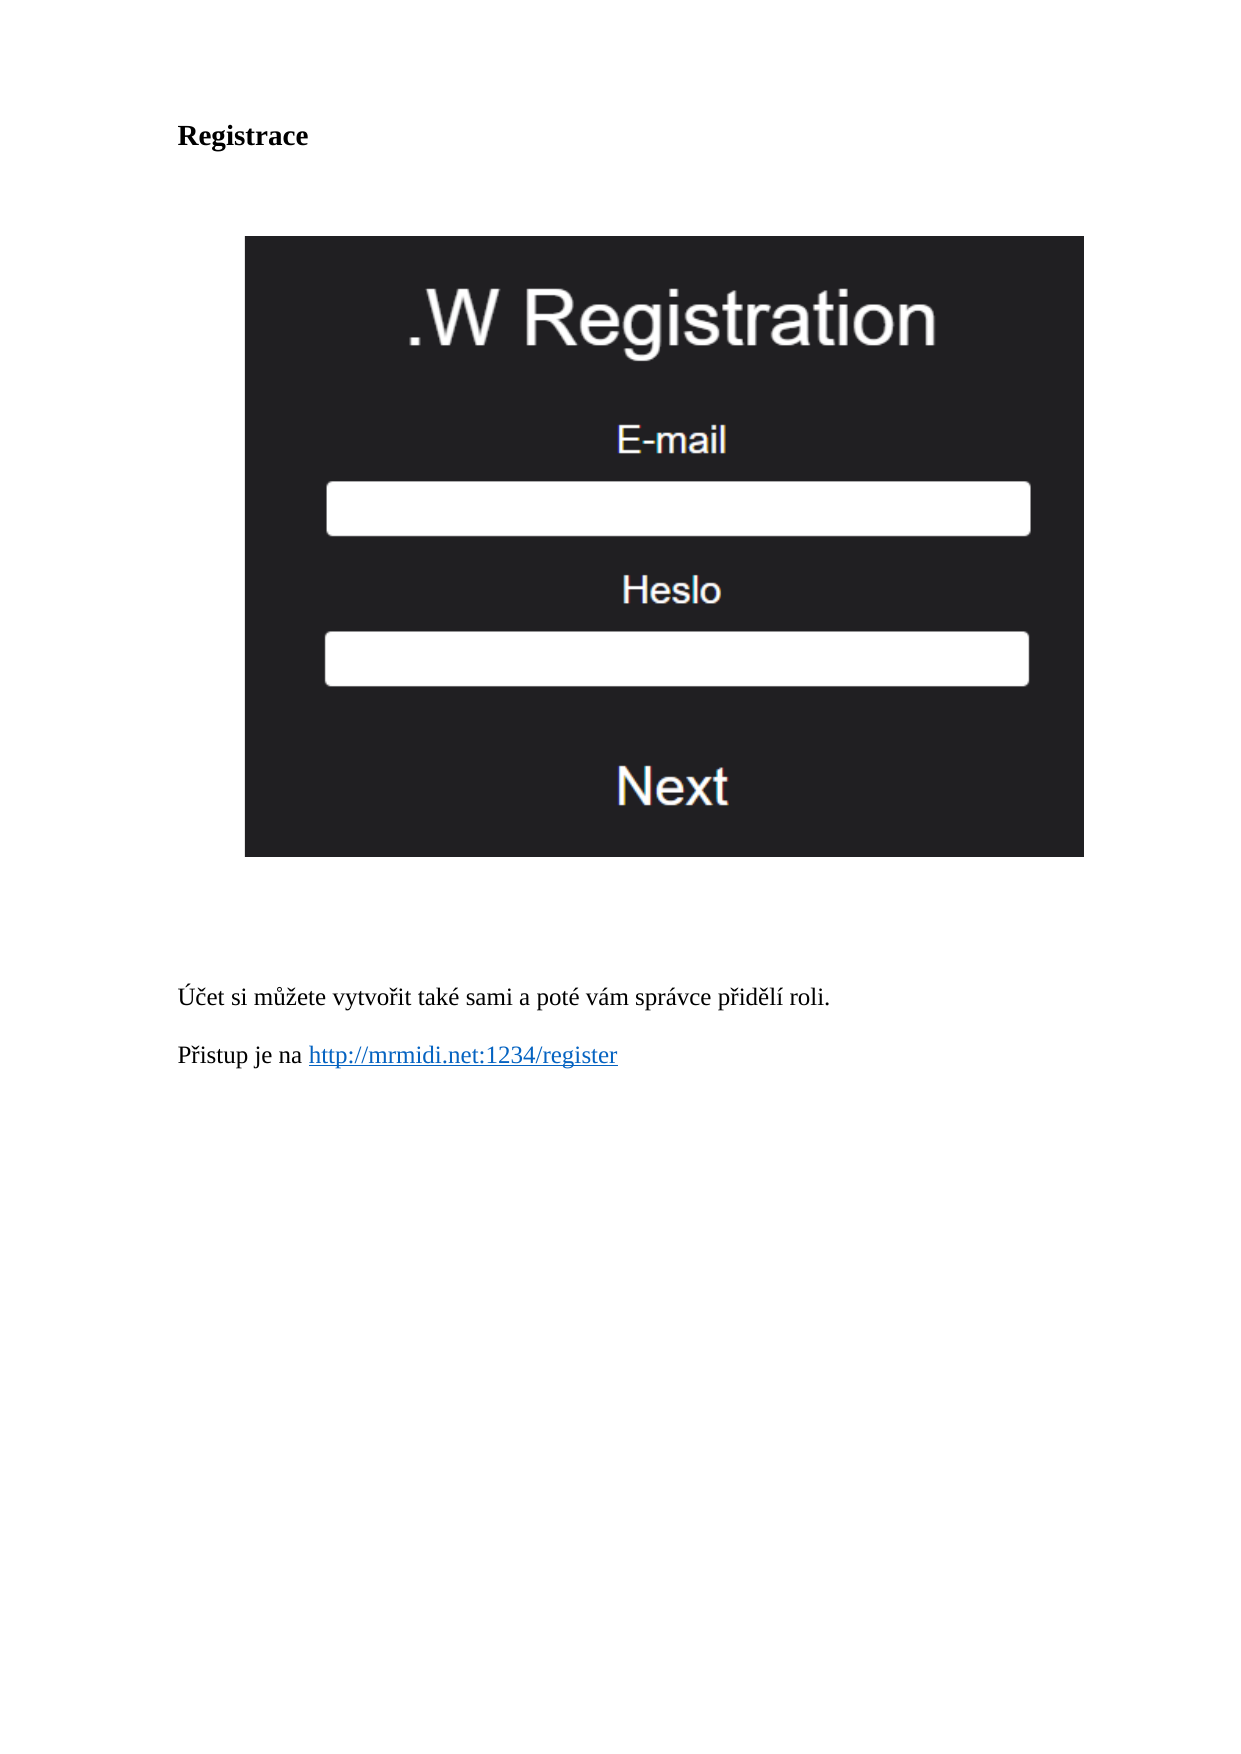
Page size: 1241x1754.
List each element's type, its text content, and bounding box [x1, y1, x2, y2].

text Registrace [177, 118, 1152, 152]
text Přistup je na http://mrmidi.net:1234/register [177, 1040, 1152, 1069]
text Účet si můžete vytvořit také sami a poté vám správce přidělí roli. [177, 982, 1152, 1011]
picture [244, 236, 1084, 857]
